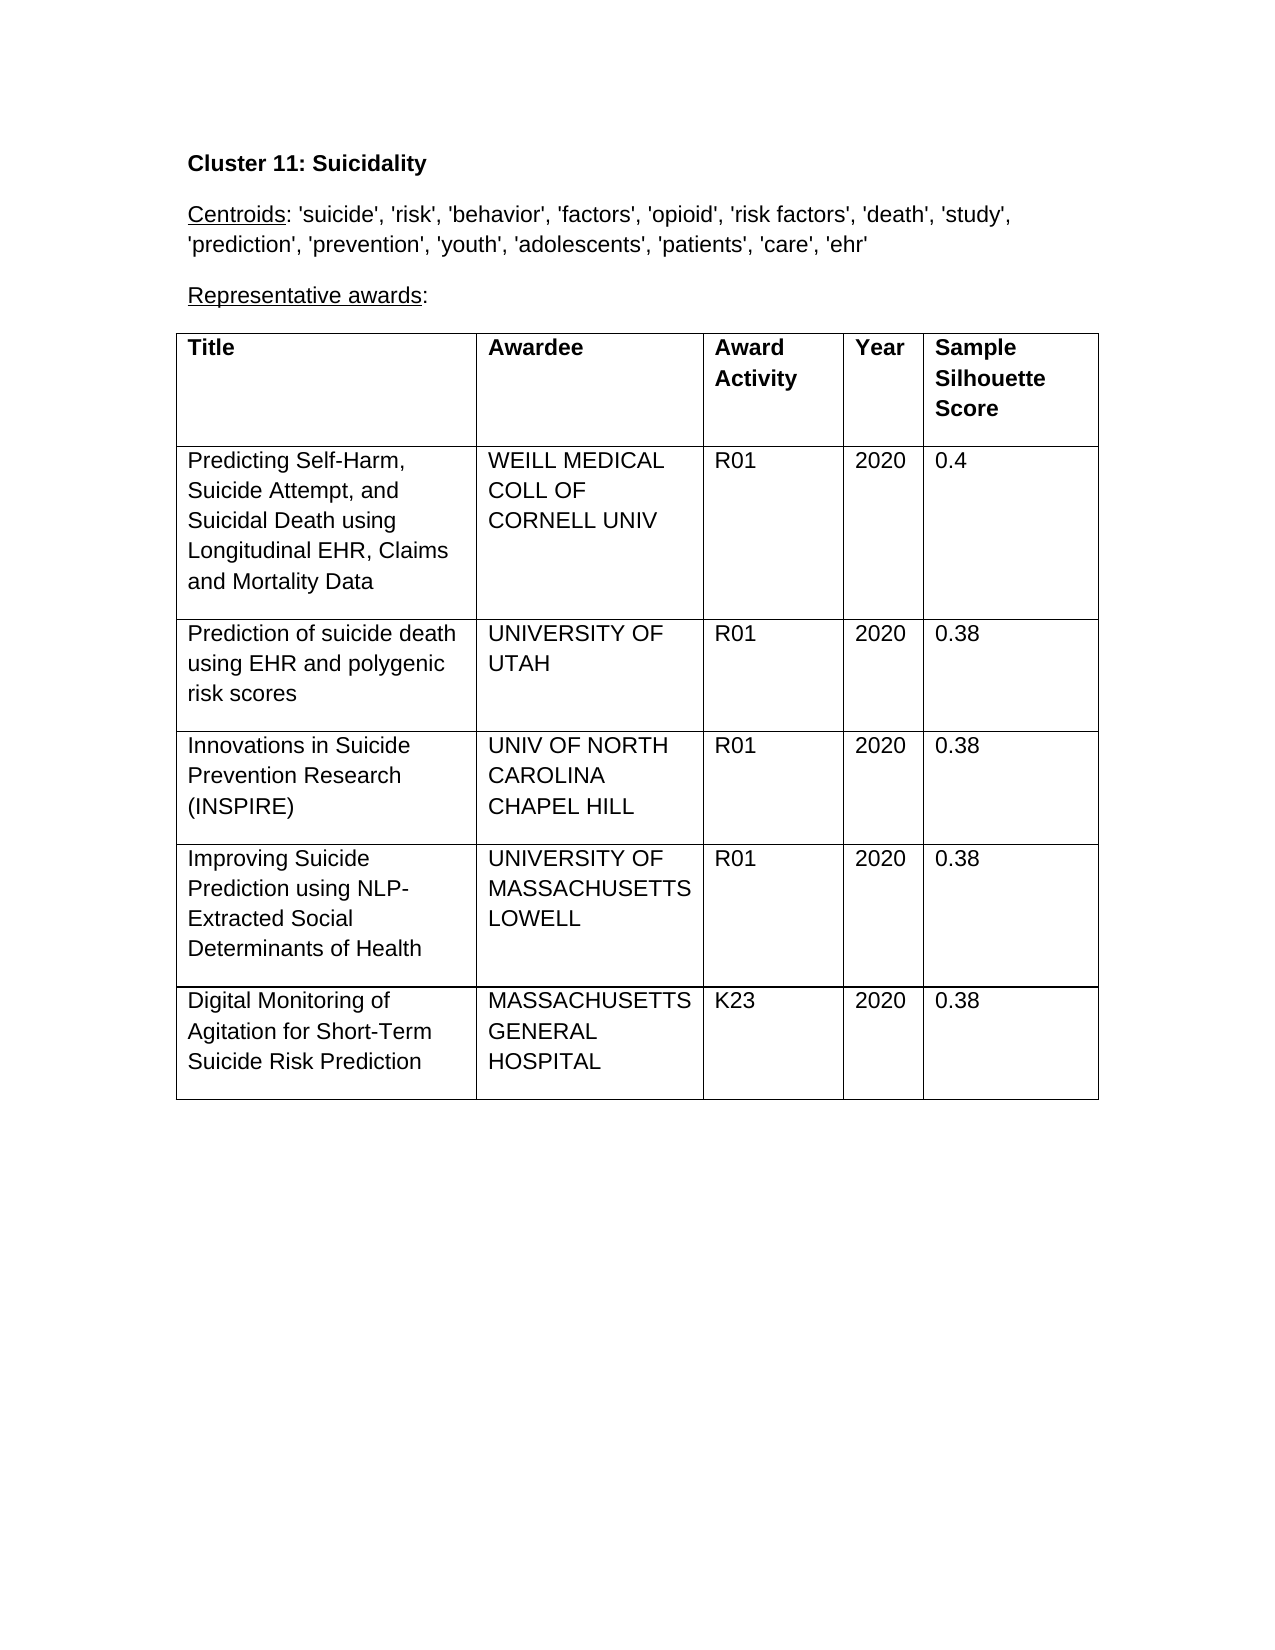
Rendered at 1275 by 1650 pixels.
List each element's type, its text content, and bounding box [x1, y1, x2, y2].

table_cell 0.38 [924, 988, 1098, 1099]
text Cluster 11: Suicidality [187, 150, 1087, 176]
table_cell 2020 [844, 845, 923, 986]
table_cell Digital Monitoring of Agitation for Short-Term Suicide Risk Prediction [177, 988, 476, 1099]
table_cell Predicting Self-Harm, Suicide Attempt, and Suicidal Death using Longitudinal EHR, Claims and Mortality Data [177, 447, 476, 619]
table_cell MASSACHUSETTS GENERAL HOSPITAL [477, 988, 703, 1099]
table_cell 2020 [844, 620, 923, 731]
table_cell 2020 [844, 447, 923, 619]
table_cell WEILL MEDICAL COLL OF CORNELL UNIV [477, 447, 703, 619]
table_header Title [177, 334, 476, 446]
text Representative awards: [187, 282, 1087, 309]
table_header Sample Silhouette Score [924, 334, 1098, 446]
table_cell R01 [704, 447, 843, 619]
text Centroids: 'suicide', 'risk', 'behavior', 'factors', 'opioid', 'risk factors', 'death', 'study', 'prediction', 'prevention', 'youth', 'adolescents', 'patients', 'care', 'ehr' [187, 201, 1087, 258]
table_cell 2020 [844, 988, 923, 1099]
table_cell R01 [704, 620, 843, 731]
table_header Awardee [477, 334, 703, 446]
table_cell Prediction of suicide death using EHR and polygenic risk scores [177, 620, 476, 731]
table_cell 0.4 [924, 447, 1098, 619]
table_cell Improving Suicide Prediction using NLP-Extracted Social Determinants of Health [177, 845, 476, 986]
table_cell UNIV OF NORTH CAROLINA CHAPEL HILL [477, 732, 703, 844]
table_cell 0.38 [924, 845, 1098, 986]
table_cell R01 [704, 732, 843, 844]
table_cell Innovations in Suicide Prevention Research (INSPIRE) [177, 732, 476, 844]
table_cell UNIVERSITY OF MASSACHUSETTS LOWELL [477, 845, 703, 986]
table_cell 2020 [844, 732, 923, 844]
table_cell R01 [704, 845, 843, 986]
table_cell K23 [704, 988, 843, 1099]
table_cell 0.38 [924, 620, 1098, 731]
table_header Award Activity [704, 334, 843, 446]
table_header Year [844, 334, 923, 446]
table_cell 0.38 [924, 732, 1098, 844]
table_cell UNIVERSITY OF UTAH [477, 620, 703, 731]
